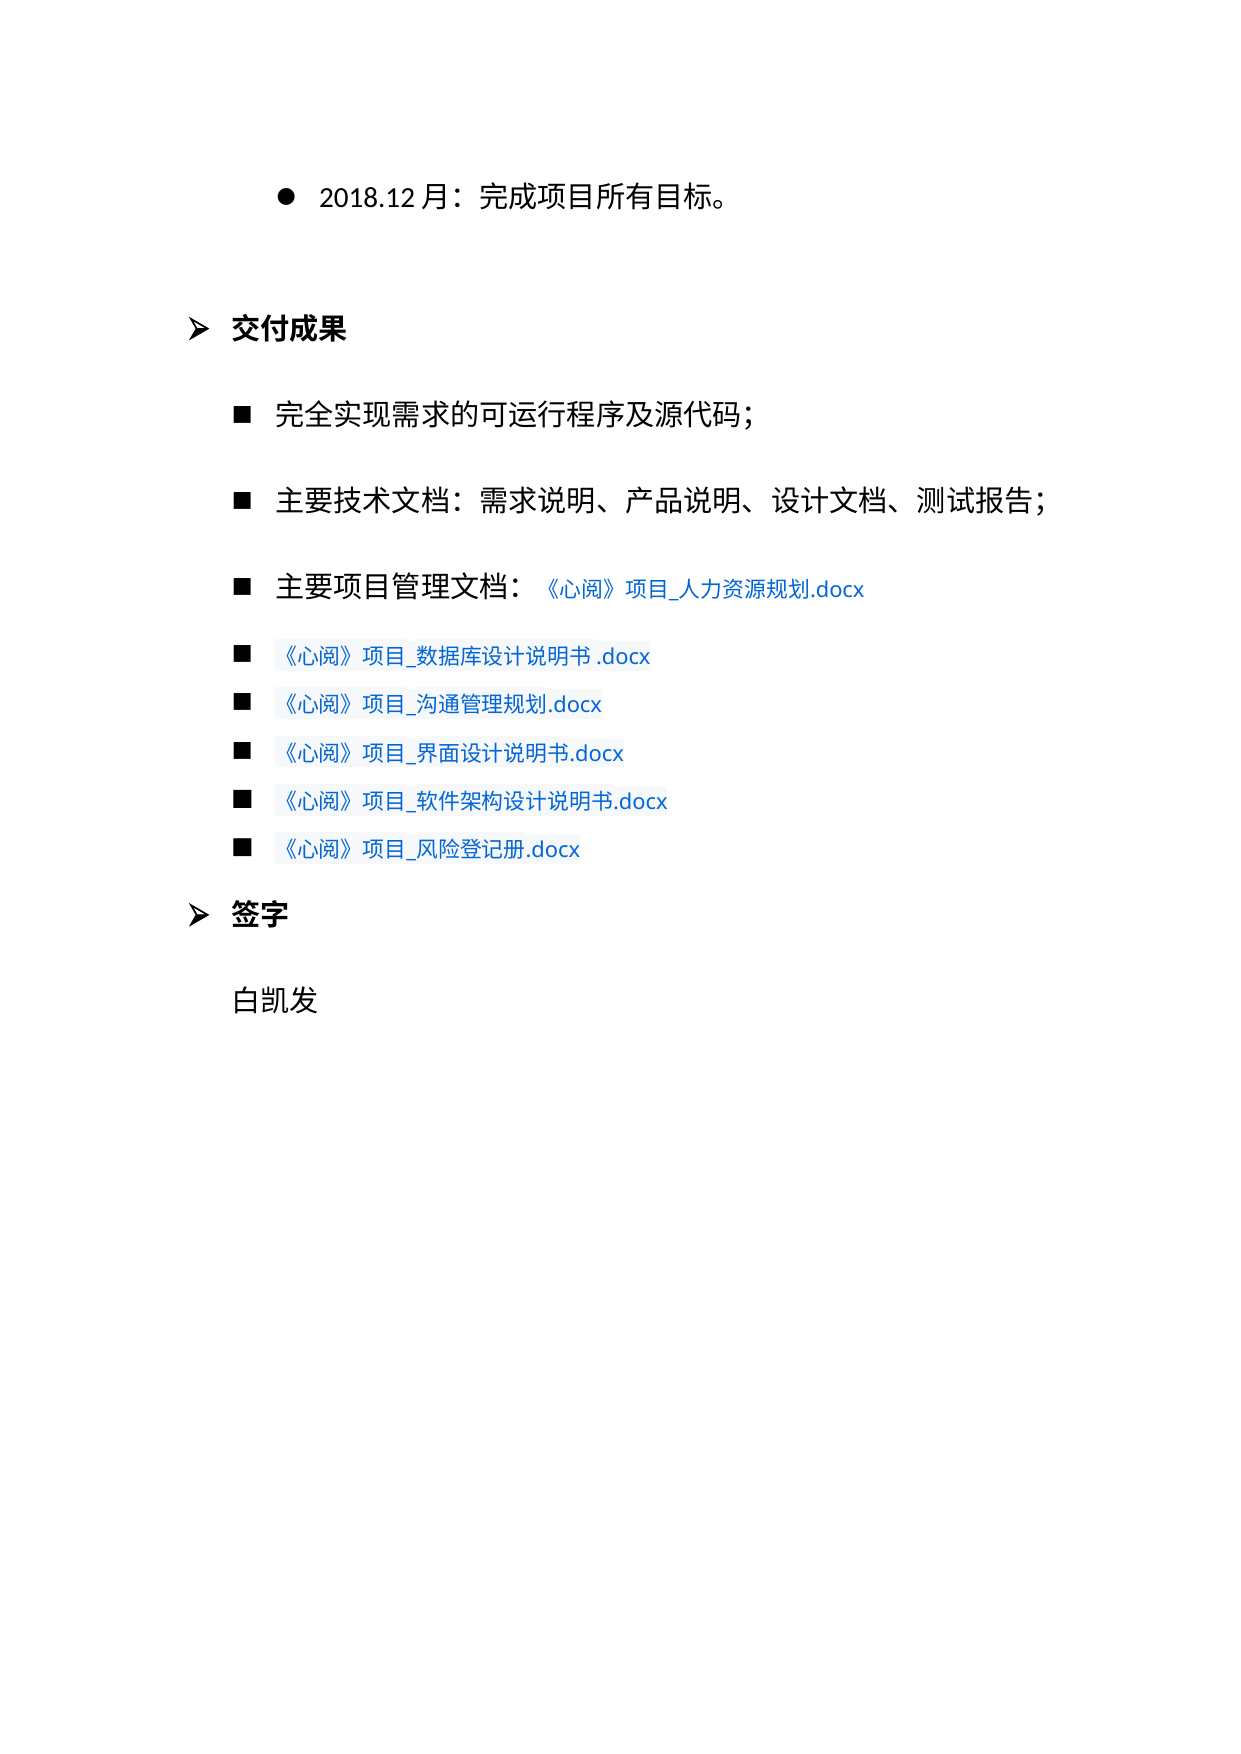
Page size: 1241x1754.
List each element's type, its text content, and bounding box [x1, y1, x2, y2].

list 完全实现需求的可运行程序及源代码； [231, 380, 1053, 445]
list 主要技术文档：需求说明、产品说明、设计文档、测试报告； [231, 466, 1053, 531]
list 《心阅》项目_软件架构设计说明书.docx [231, 783, 1053, 816]
list 《心阅》项目_沟通管理规划.docx [547, 687, 1053, 719]
list 白凯发 [231, 966, 1053, 1031]
list 《心阅》项目_界面设计说明书.docx [231, 735, 1053, 768]
list 主要项目管理文档：《心阅》项目_人力资源规划.docx [231, 552, 1053, 617]
list 签字 [187, 880, 1053, 945]
list 《心阅》项目_风险登记册.docx [525, 832, 1053, 864]
list 交付成果 [187, 294, 1053, 359]
list 2018.12月：完成项目所有目标。 [275, 162, 1053, 227]
list 《心阅》项目_数据库设计说明书 .docx [231, 638, 1053, 671]
